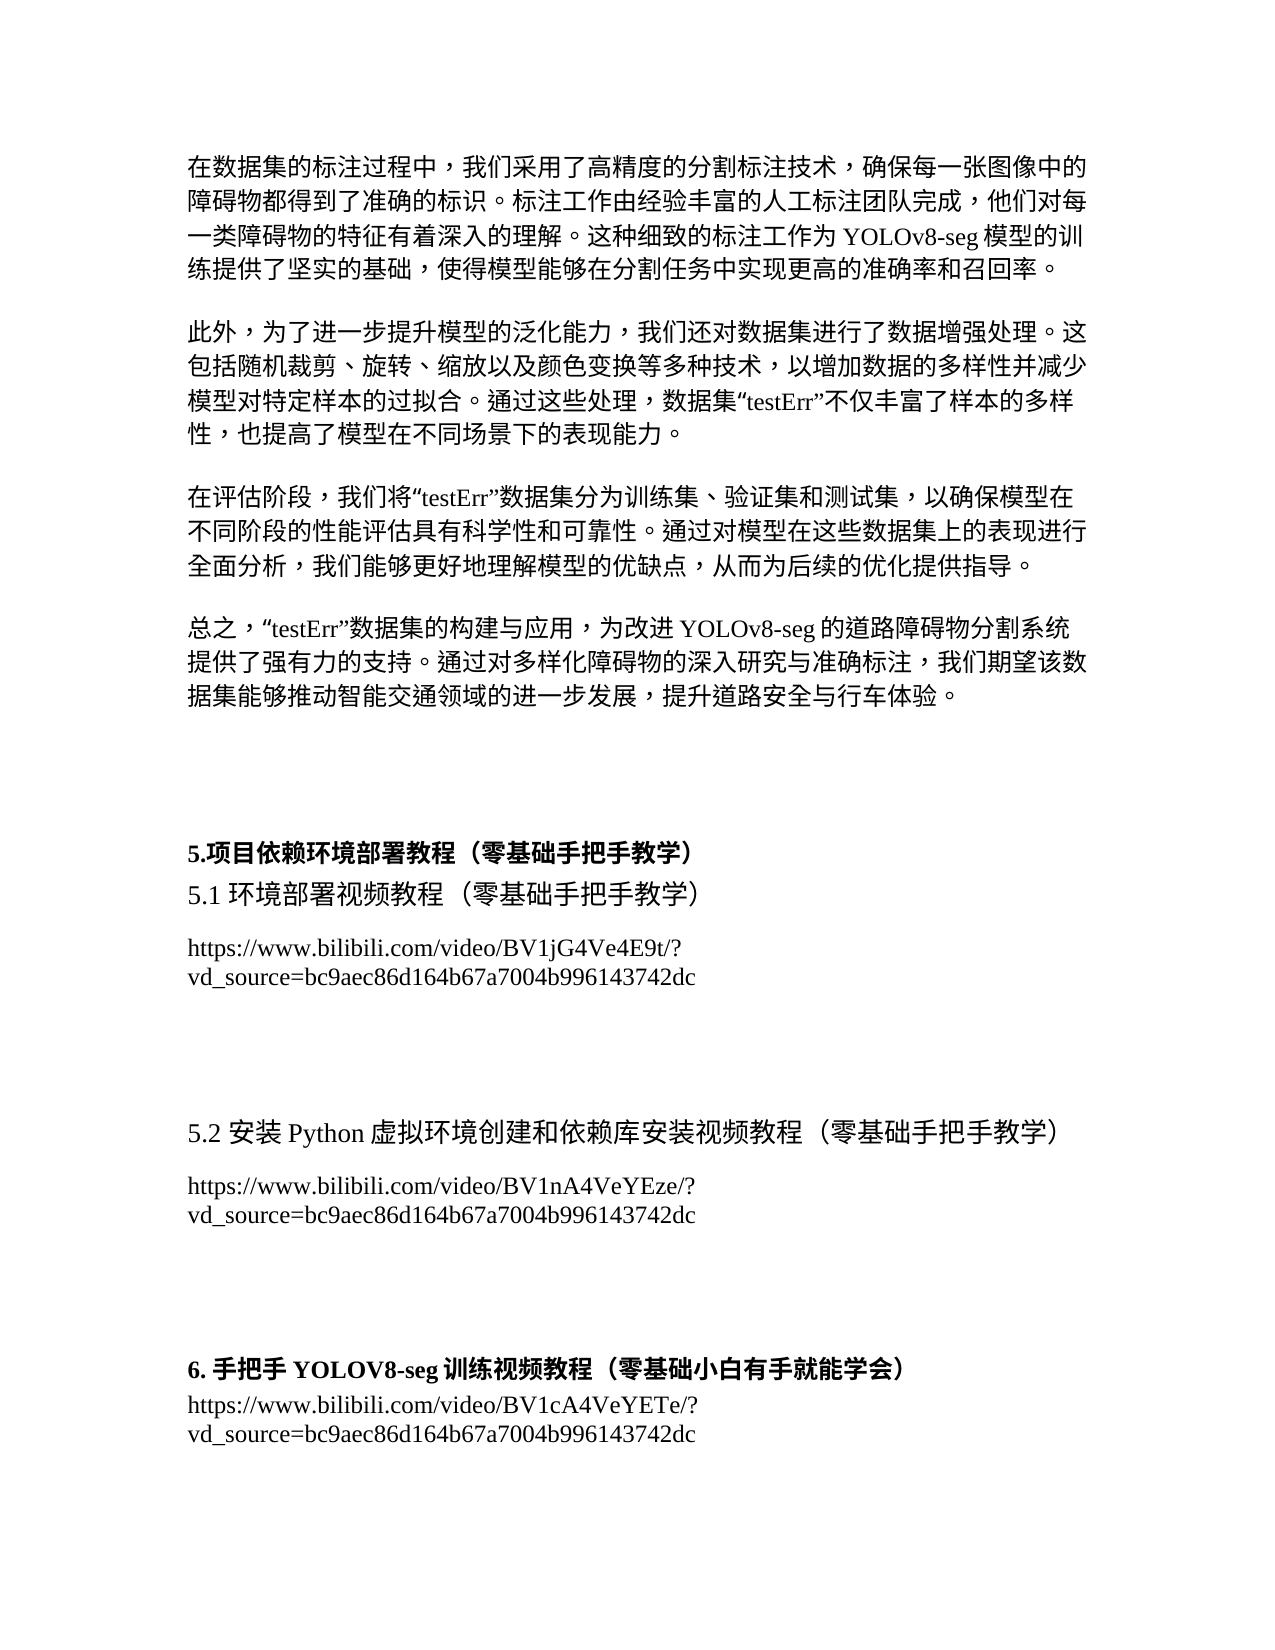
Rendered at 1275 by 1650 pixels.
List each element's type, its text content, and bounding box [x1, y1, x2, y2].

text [187, 150, 1087, 713]
text https://www.bilibili.com/video/BV1nA4VeYEze/?vd_source=bc9aec86d164b67a7004b996143742dc [187, 1171, 1087, 1228]
text https://www.bilibili.com/video/BV1jG4Ve4E9t/?vd_source=bc9aec86d164b67a7004b996143742dc [187, 933, 1087, 990]
subtitle 5.项目依赖环境部署教程（零基础手把手教学） [187, 836, 1087, 870]
text https://www.bilibili.com/video/BV1cA4VeYETe/?vd_source=bc9aec86d164b67a7004b996143742dc [187, 1391, 1087, 1448]
text 5.2 安装Python虚拟环境创建和依赖库安装视频教程（零基础手把手教学） [187, 1113, 1087, 1150]
subtitle 6. 手把手YOLOV8-seg训练视频教程（零基础小白有手就能学会） [187, 1351, 1087, 1386]
text 5.1 环境部署视频教程（零基础手把手教学） [187, 875, 1087, 912]
